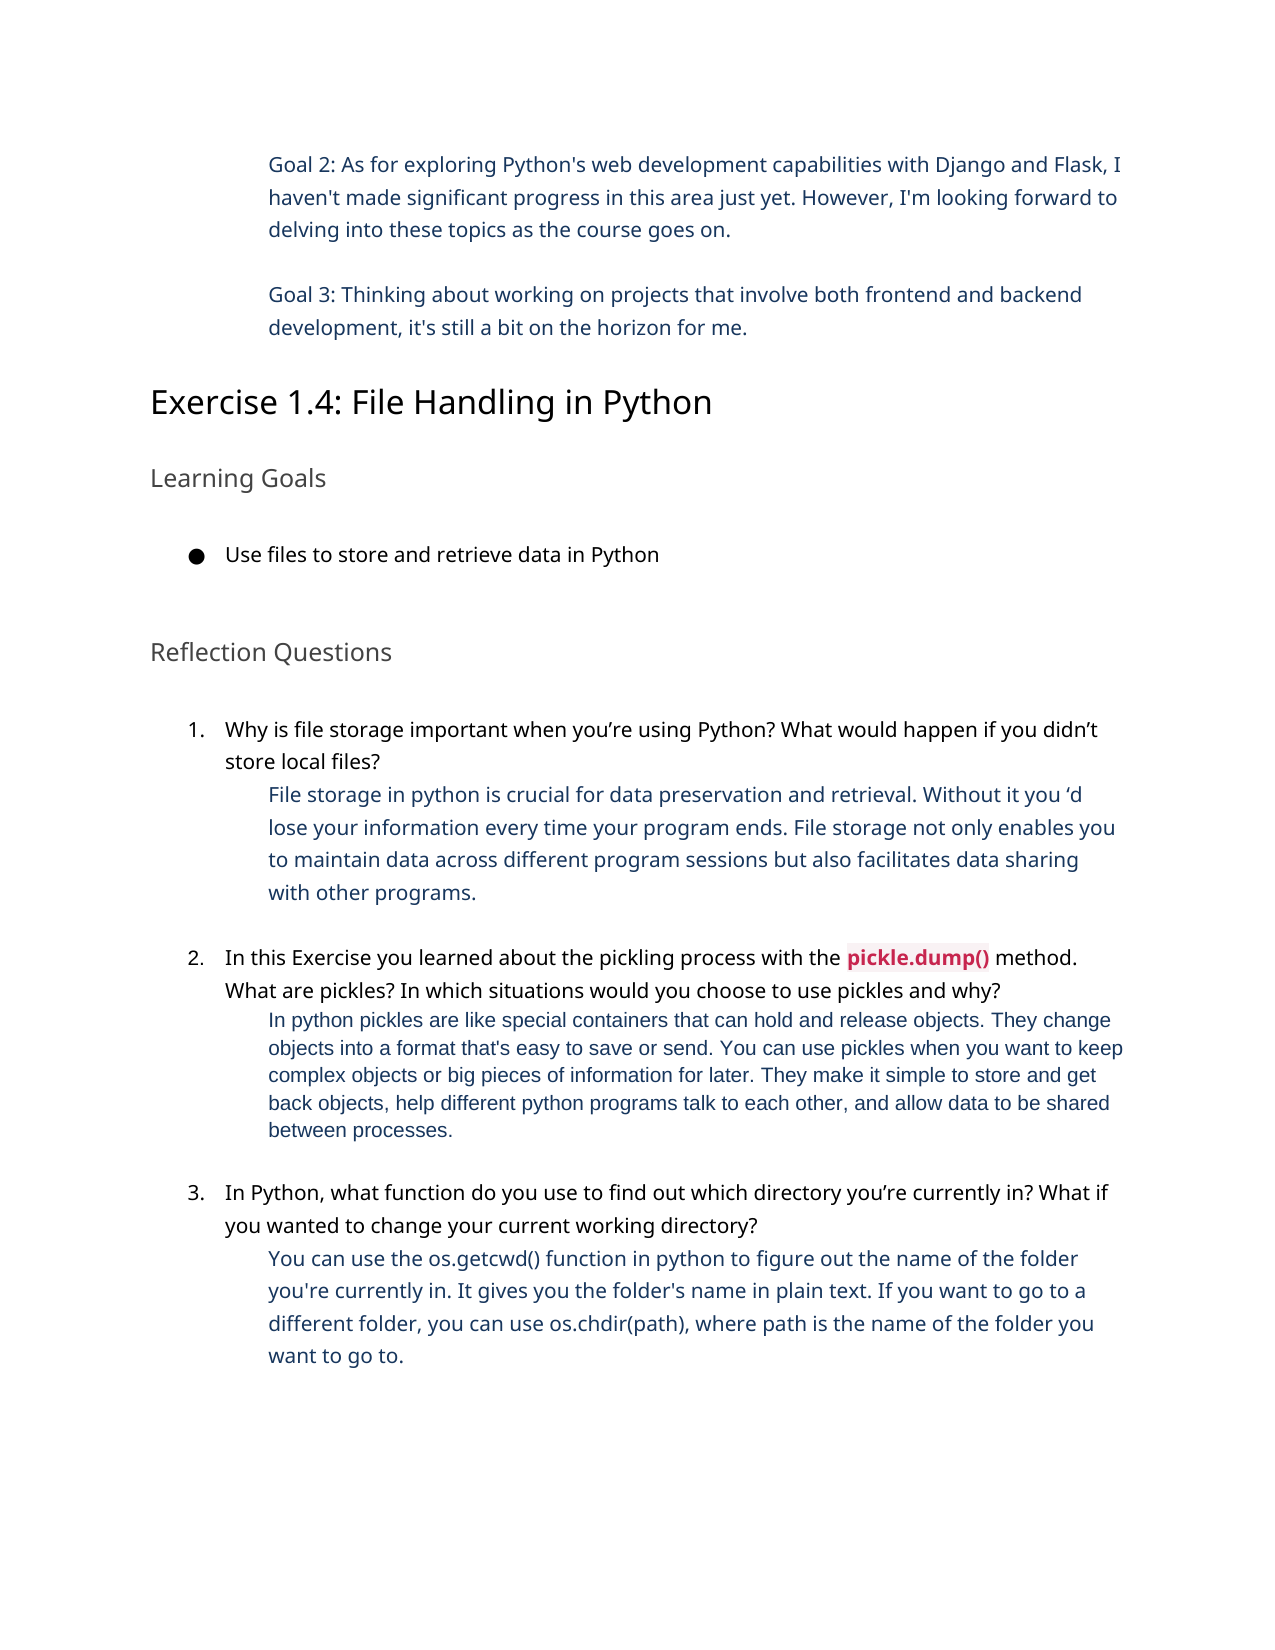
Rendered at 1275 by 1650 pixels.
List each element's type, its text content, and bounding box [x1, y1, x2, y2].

subtitle Reflection Questions [150, 635, 1125, 669]
text You can use the os.getcwd() function in python to figure out the name of the folder you're currently in. It gives you the folder's name in plain text. If you want to go to a different folder, you can use os.chdir(path), where path is the name of the folder you want to go to. [268, 1244, 1125, 1370]
text File storage in python is crucial for data preservation and retrieval. Without it you ‘d lose your information every time your program ends. File storage not only enables you to maintain data across different program sessions but also facilitates data sharing with other programs. [268, 780, 1125, 906]
text Goal 3: Thinking about working on projects that involve both frontend and backend development, it's still a bit on the horizon for me. [268, 280, 1125, 341]
list Use files to store and retrieve data in Python [187, 540, 1125, 569]
subtitle Learning Goals [150, 460, 1125, 494]
subtitle Exercise 1.4: File Handling in Python [150, 379, 1125, 424]
text Goal 2: As for exploring Python's web development capabilities with Django and Flask, I haven't made significant progress in this area just yet. However, I'm looking forward to delving into these topics as the course goes on. [268, 150, 1125, 244]
list Why is file storage important when you’re using Python? What would happen if you didn’t store local files? [187, 715, 1125, 776]
list In this Exercise you learned about the pickling process with the pickle.dump() method. What are pickles? In which situations would you choose to use pickles and why? [187, 943, 1125, 1004]
text In python pickles are like special containers that can hold and release objects. They change objects into a format that's easy to save or send. You can use pickles when you want to keep complex objects or big pieces of information for later. They make it simple to store and get back objects, help different python programs talk to each other, and allow data to be shared between processes. [268, 1008, 1125, 1142]
list In Python, what function do you use to find out which directory you’re currently in? What if you wanted to change your current working directory? [187, 1178, 1125, 1239]
